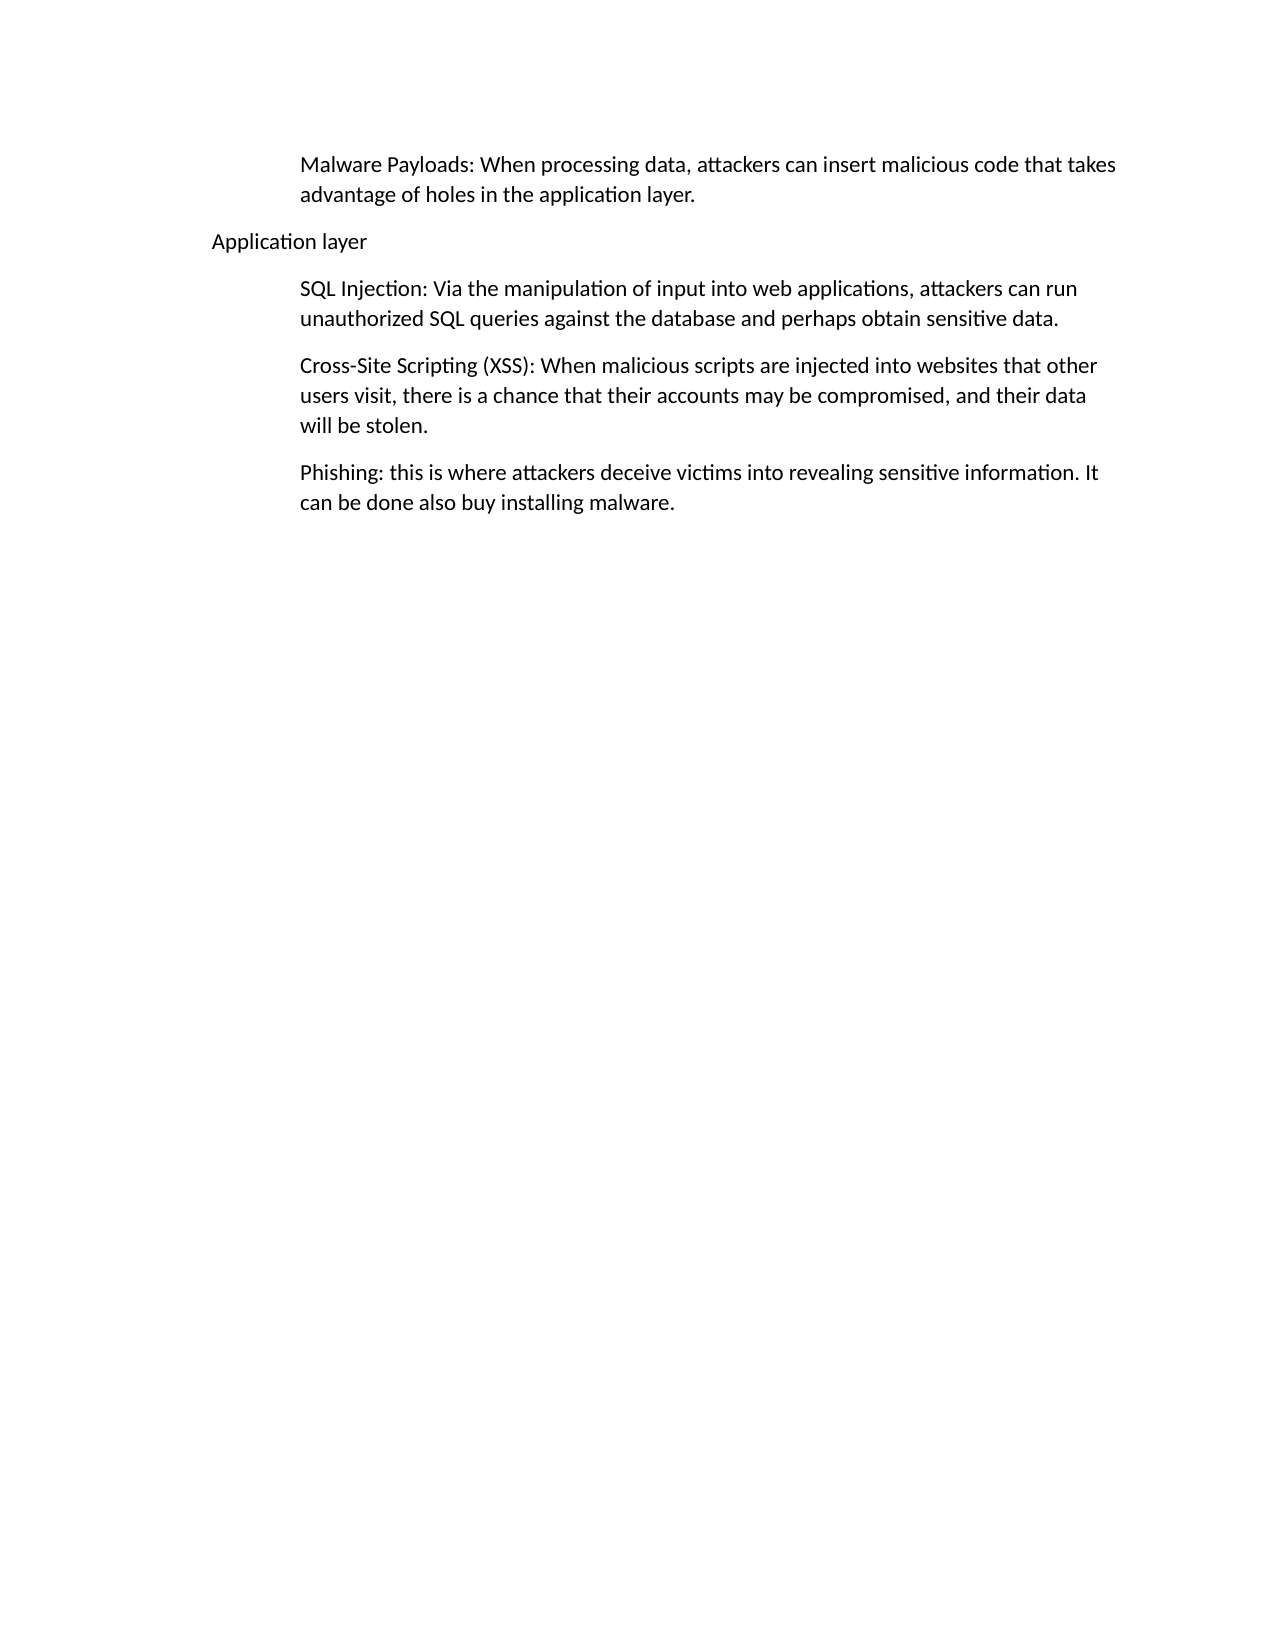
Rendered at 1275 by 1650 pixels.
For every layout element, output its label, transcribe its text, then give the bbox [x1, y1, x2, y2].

text SQL Injection: Via the manipulation of input into web applications, attackers can run unauthorized SQL queries against the database and perhaps obtain sensitive data. [300, 274, 1125, 332]
text Phishing: this is where attackers deceive victims into revealing sensitive information. It can be done also buy installing malware. [300, 458, 1125, 517]
text Cross-Site Scripting (XSS): When malicious scripts are injected into websites that other users visit, there is a chance that their accounts may be compromised, and their data will be stolen. [300, 351, 1125, 439]
text Malware Payloads: When processing data, attackers can insert malicious code that takes advantage of holes in the application layer. [300, 150, 1125, 208]
text Application layer [150, 227, 1125, 255]
